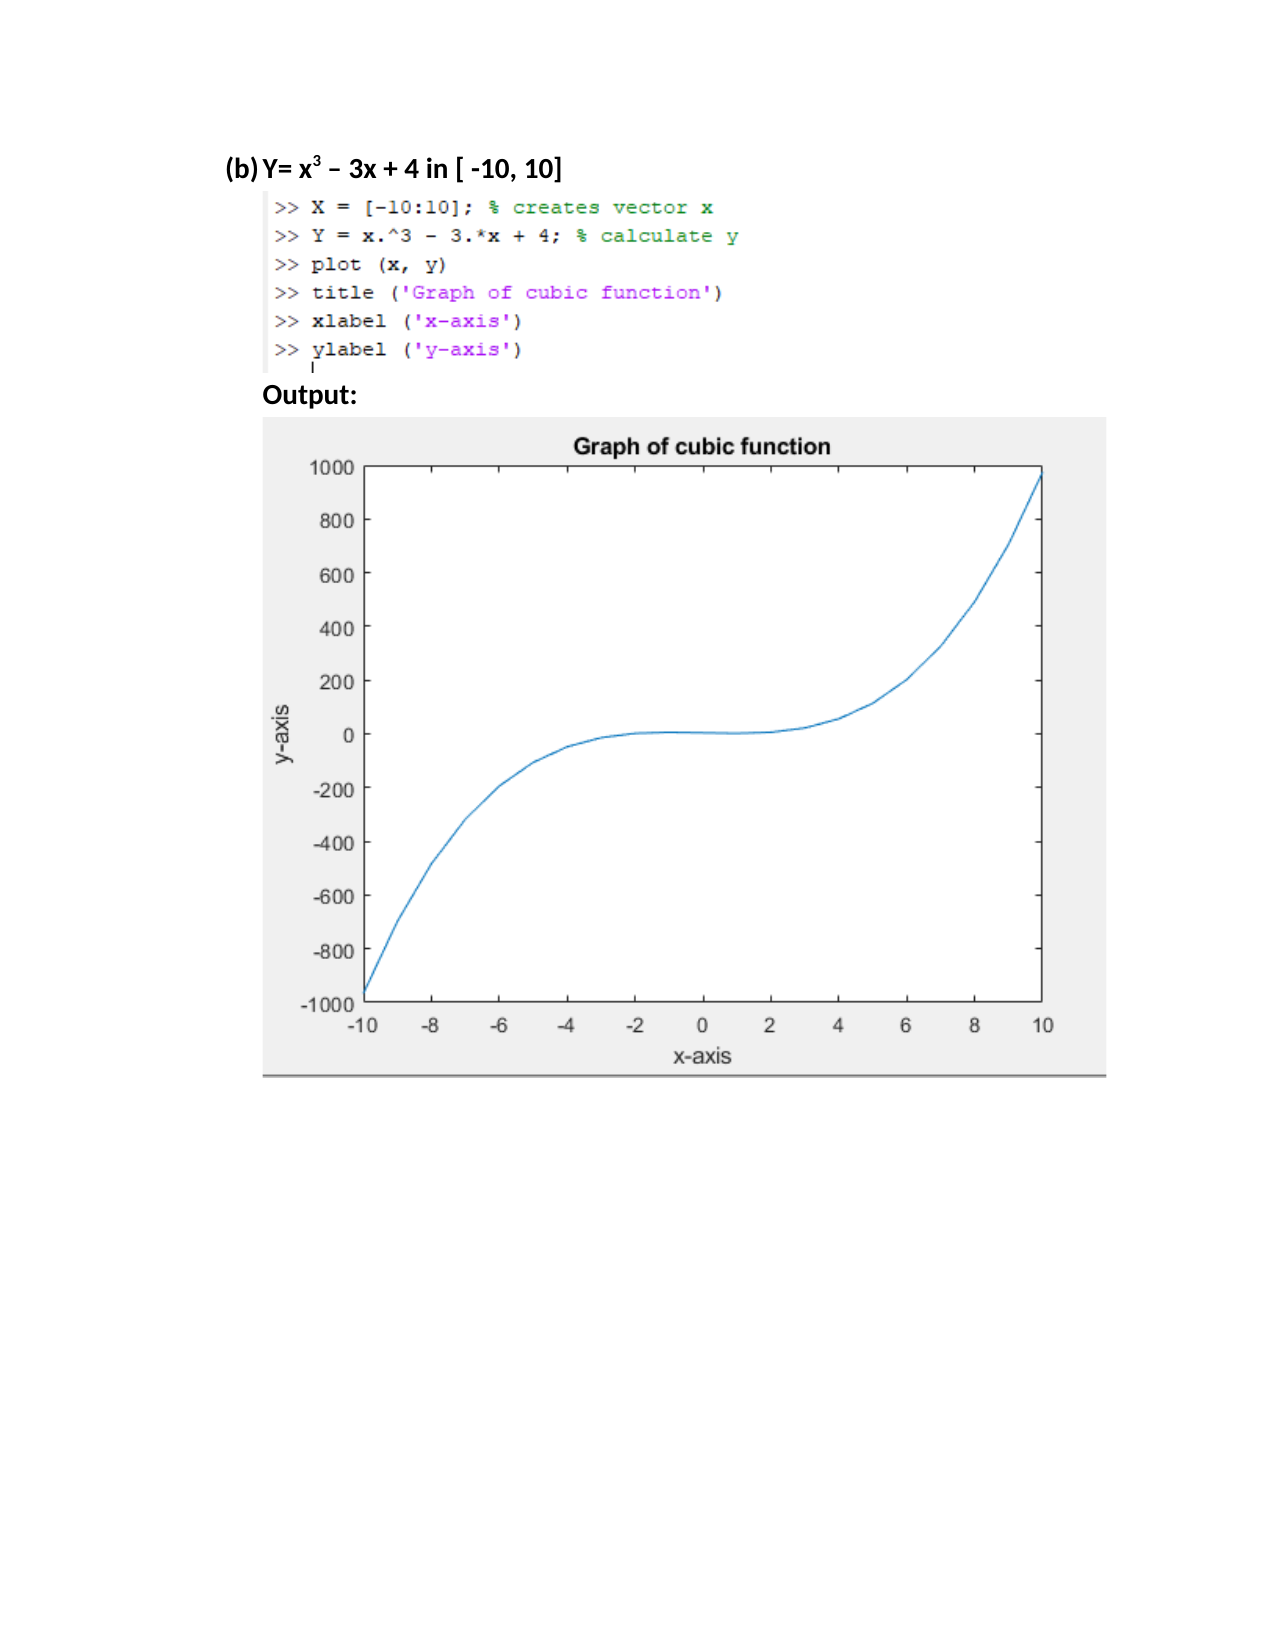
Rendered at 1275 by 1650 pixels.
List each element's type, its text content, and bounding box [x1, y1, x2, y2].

picture [262, 417, 1107, 1078]
picture [262, 191, 759, 373]
list Y= x3 – 3x + 4 in [ -10, 10] [225, 150, 1125, 186]
list Output: [262, 376, 1125, 412]
